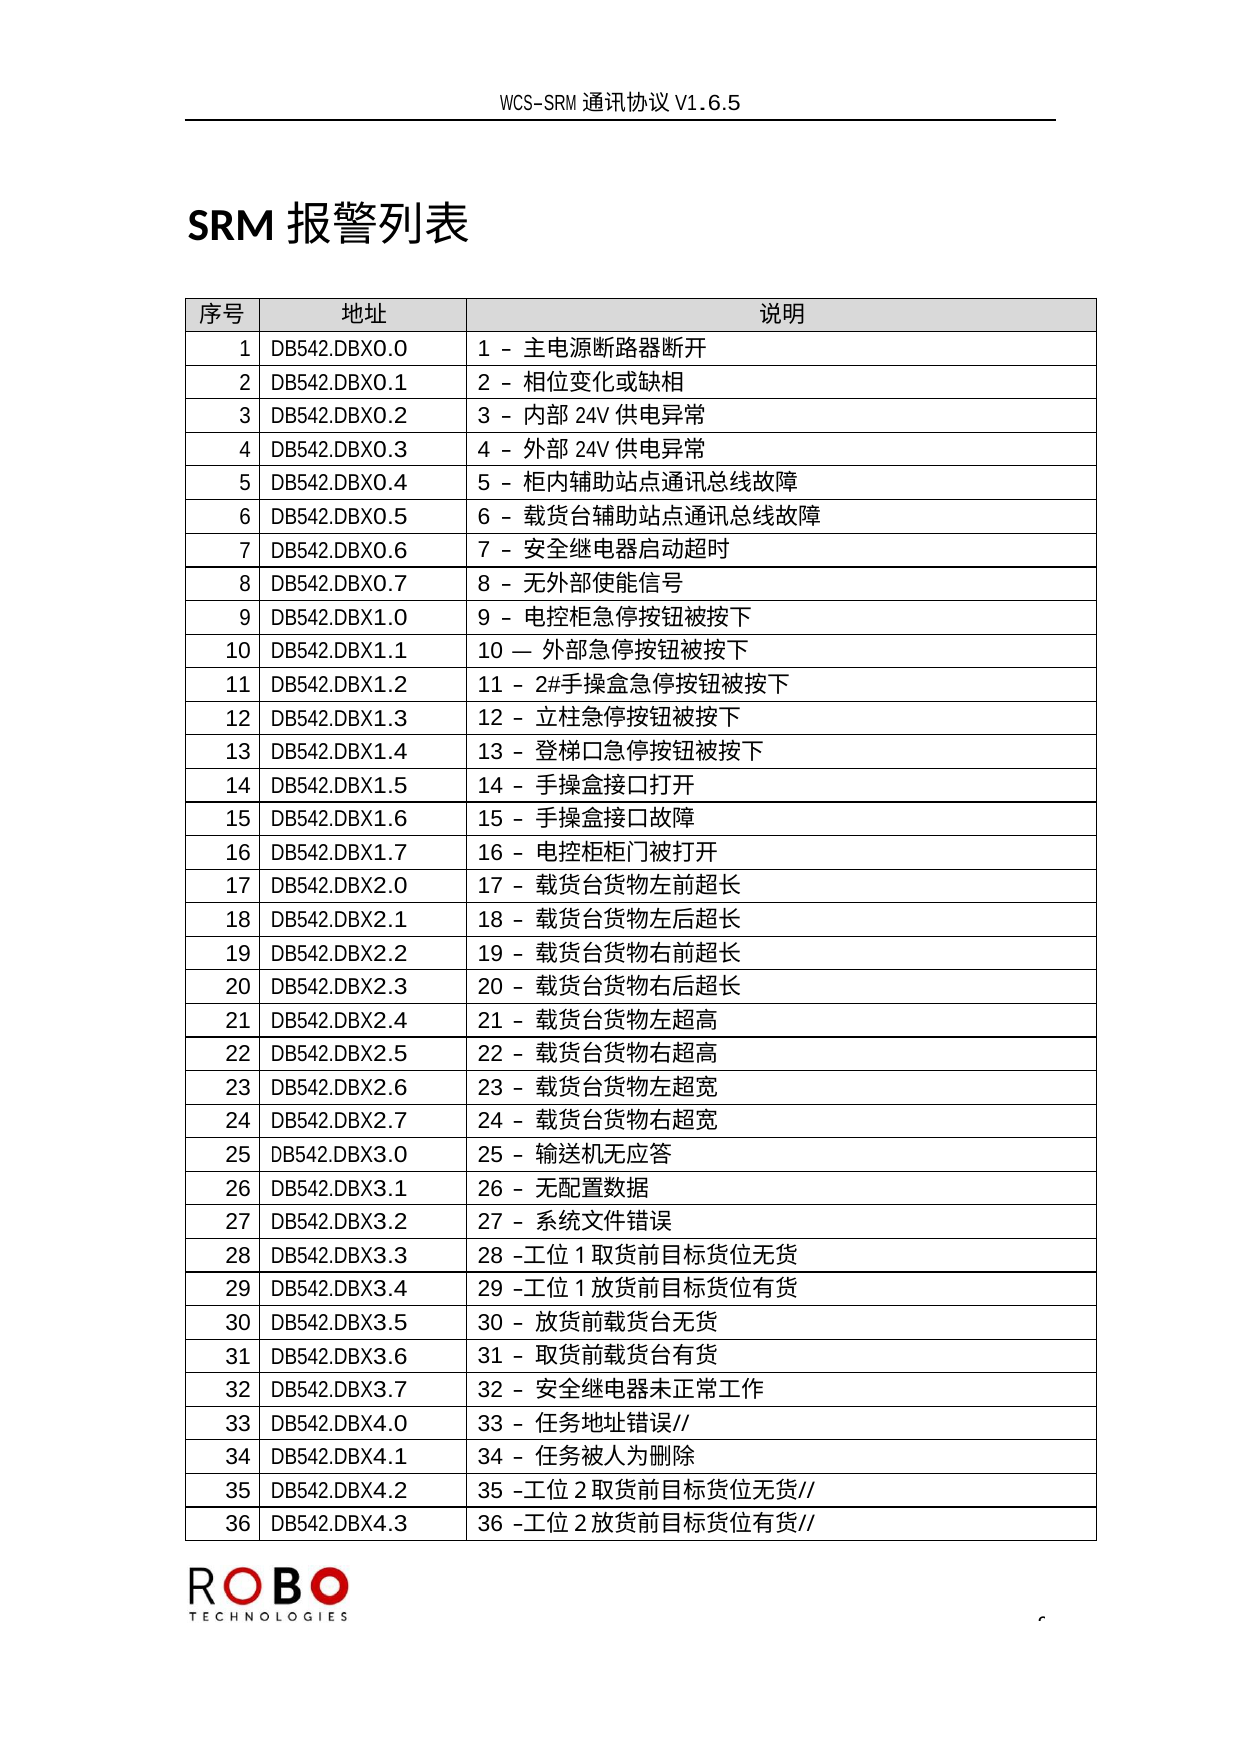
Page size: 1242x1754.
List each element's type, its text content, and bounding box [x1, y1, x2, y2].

table_cell 26 [186, 1172, 259, 1204]
table_cell DB542.DBX1.5 [260, 769, 466, 801]
table_cell 5 [186, 466, 259, 499]
table_cell DB542.DBX4.2 [260, 1474, 466, 1506]
table_cell 4 [186, 433, 259, 465]
table_cell DB542.DBX2.7 [260, 1105, 466, 1137]
table_cell 25 - 输送机无应答 [467, 1138, 1096, 1171]
table_cell 6 - 载货台辅助站点通讯总线故障 [467, 500, 1096, 532]
table_cell 29 [186, 1273, 259, 1305]
table_cell 7 [186, 534, 259, 566]
table_cell DB542.DBX1.7 [260, 836, 466, 868]
table_header 序号 [186, 299, 259, 331]
table_cell 12 - 立柱急停按钮被按下 [467, 702, 1096, 734]
table_cell 4 - 外部 24V 供电异常 [467, 433, 1096, 465]
table_cell 23 - 载货台货物左超宽 [467, 1071, 1096, 1103]
table_cell DB542.DBX1.1 [260, 635, 466, 667]
table_cell 21 - 载货台货物左超高 [467, 1004, 1096, 1036]
table_cell 8 - 无外部使能信号 [467, 568, 1096, 600]
table_cell DB542.DBX2.3 [260, 970, 466, 1003]
table_cell DB542.DBX2.4 [260, 1004, 466, 1036]
table_cell 15 - 手操盒接口故障 [467, 803, 1096, 835]
table_cell DB542.DBX0.1 [260, 366, 466, 398]
table_cell DB542.DBX2.0 [260, 870, 466, 902]
table_cell 28 [186, 1239, 259, 1271]
table_cell DB542.DBX3.3 [260, 1239, 466, 1271]
table_cell 23 [186, 1071, 259, 1103]
table_cell 22 - 载货台货物右超高 [467, 1038, 1096, 1070]
table_cell DB542.DBX4.1 [260, 1440, 466, 1473]
table_header 地址 [260, 299, 466, 331]
table_cell DB542.DBX0.7 [260, 568, 466, 600]
table_cell 2 [186, 366, 259, 398]
table_cell 20 - 载货台货物右后超长 [467, 970, 1096, 1003]
table_cell DB542.DBX2.6 [260, 1071, 466, 1103]
table_cell 18 [186, 903, 259, 936]
table_cell 3 [186, 399, 259, 432]
table_cell 13 - 登梯口急停按钮被按下 [467, 735, 1096, 768]
table_cell 6 [186, 500, 259, 532]
table_cell DB542.DBX0.5 [260, 500, 466, 532]
table_cell 35 -工位2取货前目标货位无货// [467, 1474, 1096, 1506]
table_cell DB542.DBX3.7 [260, 1373, 466, 1406]
table_cell 31 [186, 1340, 259, 1372]
table_cell 18 - 载货台货物左后超长 [467, 903, 1096, 936]
table_cell DB542.DBX1.6 [260, 803, 466, 835]
table_cell DB542.DBX4.0 [260, 1407, 466, 1439]
table_cell 10 – 外部急停按钮被按下 [467, 635, 1096, 667]
table_cell DB542.DBX3.2 [260, 1205, 466, 1238]
table_cell DB542.DBX1.0 [260, 601, 466, 633]
table_cell 24 - 载货台货物右超宽 [467, 1105, 1096, 1137]
table_cell 20 [186, 970, 259, 1003]
table_cell DB542.DBX4.3 [260, 1508, 466, 1540]
table_cell 17 [186, 870, 259, 902]
table_cell 1 - 主电源断路器断开 [467, 332, 1096, 365]
table_cell 10 [186, 635, 259, 667]
table_cell 11 [186, 668, 259, 701]
table_cell DB542.DBX0.2 [260, 399, 466, 432]
table_cell 9 [186, 601, 259, 633]
table_cell 16 [186, 836, 259, 868]
picture [187, 1565, 350, 1623]
table_cell 28 -工位1取货前目标货位无货 [467, 1239, 1096, 1271]
table_cell DB542.DBX2.2 [260, 937, 466, 969]
table_cell 3 - 内部 24V 供电异常 [467, 399, 1096, 432]
table_cell 26 - 无配置数据 [467, 1172, 1096, 1204]
table_cell DB542.DBX1.4 [260, 735, 466, 768]
table_cell 31 - 取货前载货台有货 [467, 1340, 1096, 1372]
table_cell DB542.DBX0.0 [260, 332, 466, 365]
table_cell 15 [186, 803, 259, 835]
table_cell 16 - 电控柜柜门被打开 [467, 836, 1096, 868]
table_cell 21 [186, 1004, 259, 1036]
table_cell DB542.DBX3.0 [260, 1138, 466, 1171]
table_header 说明 [467, 299, 1096, 331]
table_cell DB542.DBX0.6 [260, 534, 466, 566]
table_cell 35 [186, 1474, 259, 1506]
table_cell 25 [186, 1138, 259, 1171]
table_cell 30 [186, 1306, 259, 1338]
table_cell 19 - 载货台货物右前超长 [467, 937, 1096, 969]
table_cell 32 - 安全继电器未正常工作 [467, 1373, 1096, 1406]
table_cell 12 [186, 702, 259, 734]
table_cell 2 - 相位变化或缺相 [467, 366, 1096, 398]
table_cell 34 [186, 1440, 259, 1473]
table_cell 33 - 任务地址错误// [467, 1407, 1096, 1439]
table_cell 34 - 任务被人为删除 [467, 1440, 1096, 1473]
table_cell DB542.DBX3.4 [260, 1273, 466, 1305]
table_cell 33 [186, 1407, 259, 1439]
table_cell 29 -工位1放货前目标货位有货 [467, 1273, 1096, 1305]
table_cell 5 - 柜内辅助站点通讯总线故障 [467, 466, 1096, 499]
table_cell 19 [186, 937, 259, 969]
table_cell 14 [186, 769, 259, 801]
table_cell DB542.DBX2.1 [260, 903, 466, 936]
table_cell 22 [186, 1038, 259, 1070]
table_cell DB542.DBX2.5 [260, 1038, 466, 1070]
table_cell DB542.DBX3.6 [260, 1340, 466, 1372]
table_cell DB542.DBX1.3 [260, 702, 466, 734]
table_cell 32 [186, 1373, 259, 1406]
table_cell 13 [186, 735, 259, 768]
table_cell 14 - 手操盒接口打开 [467, 769, 1096, 801]
table_cell 8 [186, 568, 259, 600]
table_cell 24 [186, 1105, 259, 1137]
table_cell DB542.DBX0.3 [260, 433, 466, 465]
table_cell 36 -工位2放货前目标货位有货// [467, 1508, 1096, 1540]
table_cell 27 [186, 1205, 259, 1238]
table_cell 11 - 2#手操盒急停按钮被按下 [467, 668, 1096, 701]
table_cell DB542.DBX0.4 [260, 466, 466, 499]
table_cell 7 - 安全继电器启动超时 [467, 534, 1096, 566]
table_cell DB542.DBX1.2 [260, 668, 466, 701]
table_cell 30 - 放货前载货台无货 [467, 1306, 1096, 1338]
table_cell 27 - 系统文件错误 [467, 1205, 1096, 1238]
table_cell 36 [186, 1508, 259, 1540]
table_cell DB542.DBX3.1 [260, 1172, 466, 1204]
table_cell 17 - 载货台货物左前超长 [467, 870, 1096, 902]
table_cell 9 - 电控柜急停按钮被按下 [467, 601, 1096, 633]
table_cell DB542.DBX3.5 [260, 1306, 466, 1338]
text SRM 报警列表 [187, 195, 1112, 253]
table_cell 1 [186, 332, 259, 365]
